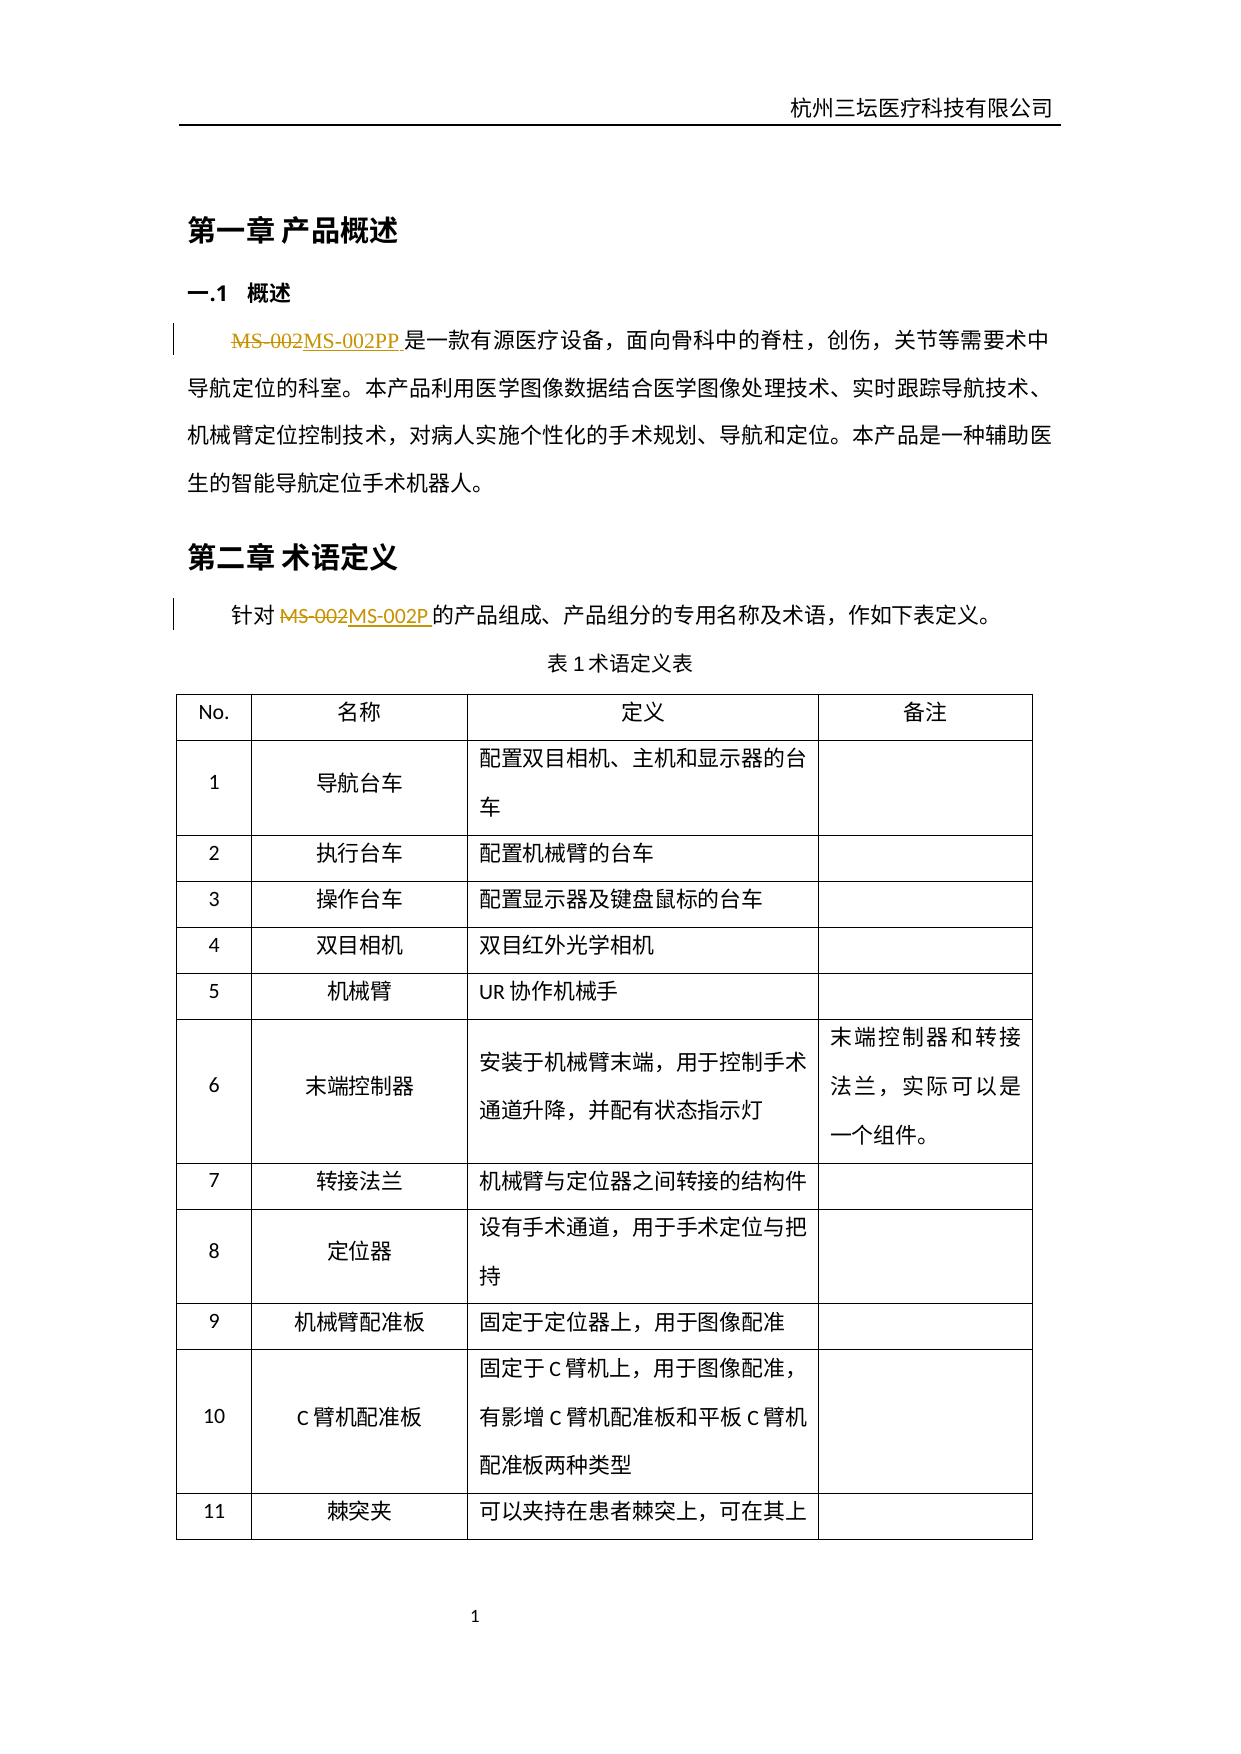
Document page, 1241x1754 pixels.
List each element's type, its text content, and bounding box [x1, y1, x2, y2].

text 表 1术语定义表 [187, 646, 1053, 679]
table_cell 8 [177, 1210, 251, 1303]
table_cell 1 [177, 741, 251, 835]
table_cell 安装于机械臂末端，用于控制手术通道升降，并配有状态指示灯 [468, 1020, 818, 1162]
table_cell 7 [177, 1164, 251, 1208]
table_cell [819, 1164, 1032, 1208]
table_cell [819, 882, 1032, 927]
table_cell 配置双目相机、主机和显示器的台车 [468, 741, 818, 835]
table_cell [819, 836, 1032, 881]
table_cell 操作台车 [252, 882, 467, 927]
text 针对的产品组成、产品组分的专用名称及术语，作如下表定义。 [187, 598, 1053, 630]
table_cell 机械臂与定位器之间转接的结构件 [468, 1164, 818, 1208]
table_cell 3 [177, 882, 251, 927]
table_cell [468, 1494, 818, 1539]
table_cell [819, 741, 1032, 835]
subtitle 产品概述 [187, 196, 1053, 261]
subtitle 术语定义 [187, 523, 1053, 588]
table_cell 9 [177, 1304, 251, 1349]
table_header 名称 [252, 695, 467, 740]
table_cell 导航台车 [252, 741, 467, 835]
text 是一款有源医疗设备，面向骨科中的脊柱，创伤，关节等需要术中导航定位的科室。本产品利用医学图像数据结合医学图像处理技术、实时跟踪导航技术、机械臂定位控制技术，对病人实施个性化的手术规划、导航和定位。本产品是一种辅助医生的智能导航定位手术机器人。 [187, 323, 1053, 497]
table_header 备注 [819, 695, 1032, 740]
table_cell 6 [177, 1020, 251, 1162]
table_cell [819, 1350, 1032, 1493]
table_cell 2 [177, 836, 251, 881]
table_cell 执行台车 [252, 836, 467, 881]
table_header No. [177, 695, 251, 740]
table_cell 双目红外光学相机 [468, 928, 818, 973]
table_cell 转接法兰 [252, 1164, 467, 1208]
table_cell 定位器 [252, 1210, 467, 1303]
table_cell [819, 974, 1032, 1019]
table_cell [819, 1304, 1032, 1349]
table_cell UR协作机械手 [468, 974, 818, 1019]
table_cell 10 [177, 1350, 251, 1493]
table_cell 配置机械臂的台车 [468, 836, 818, 881]
table_cell 双目相机 [252, 928, 467, 973]
table_cell 固定于定位器上，用于图像配准 [468, 1304, 818, 1349]
table_cell 棘突夹 [252, 1494, 467, 1539]
table_cell [819, 1210, 1032, 1303]
table_cell 机械臂 [252, 974, 467, 1019]
table_cell 机械臂配准板 [252, 1304, 467, 1349]
table_cell 11 [177, 1494, 251, 1539]
table_cell 设有手术通道，用于手术定位与把持 [468, 1210, 818, 1303]
table_cell 配置显示器及键盘鼠标的台车 [468, 882, 818, 927]
table_cell C臂机配准板 [252, 1350, 467, 1493]
table_cell 4 [177, 928, 251, 973]
table_cell [819, 1494, 1032, 1539]
subtitle 概述 [187, 276, 1053, 308]
table_cell 固定于C臂机上，用于图像配准，有影增C臂机配准板和平板C臂机配准板两种类型 [468, 1350, 818, 1493]
table_header 定义 [468, 695, 818, 740]
table_cell 末端控制器和转接法兰，实际可以是一个组件。 [819, 1020, 1032, 1162]
table_cell 末端控制器 [252, 1020, 467, 1162]
table_cell 5 [177, 974, 251, 1019]
table_cell [819, 928, 1032, 973]
